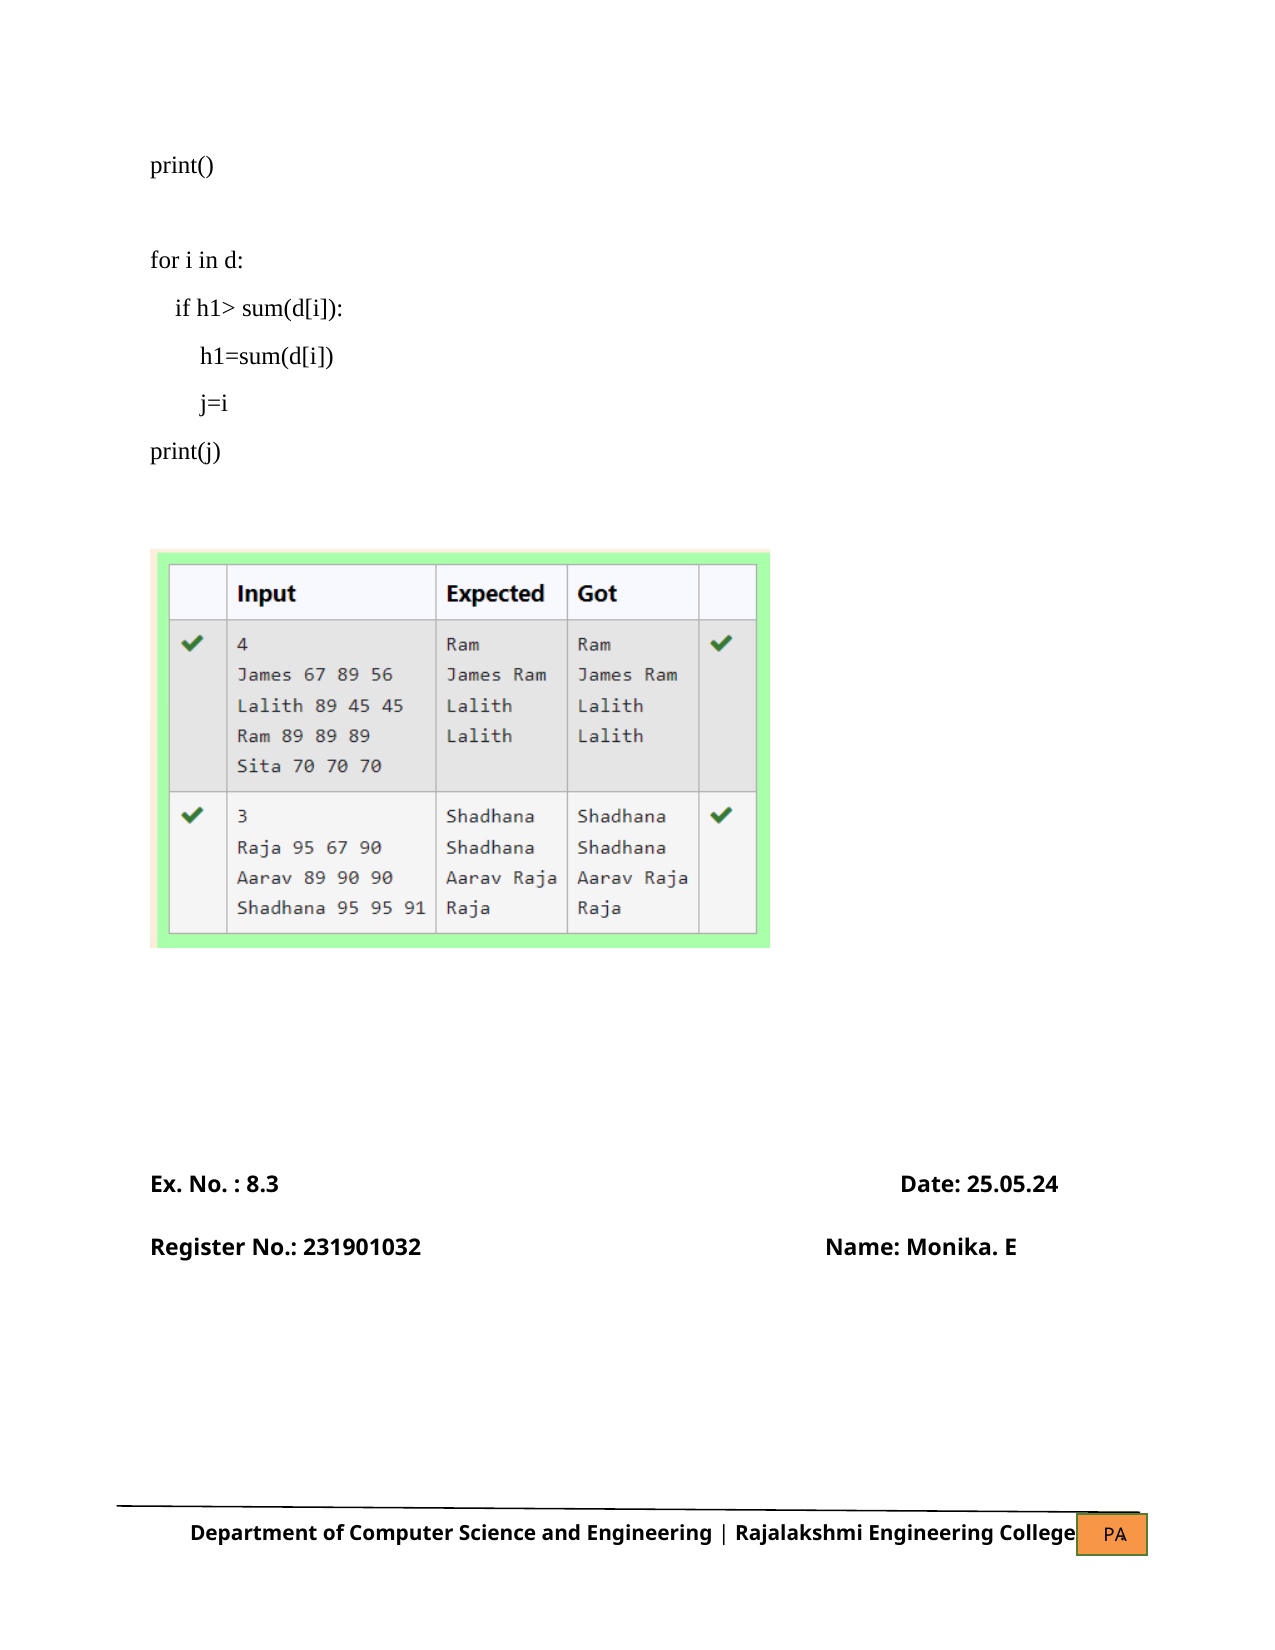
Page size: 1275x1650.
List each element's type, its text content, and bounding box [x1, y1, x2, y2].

text for i in d: [150, 245, 1125, 274]
text print(j) [150, 436, 1125, 465]
text Ex. No. : 8.3 Date: 25.05.24 [150, 1168, 1125, 1199]
text if h1> sum(d[i]): [150, 293, 1125, 322]
text print() [150, 150, 1125, 179]
text Register No.: 231901032 Name: Monika. E [150, 1231, 1125, 1262]
text h1=sum(d[i]) [150, 341, 1125, 369]
text j=i [150, 388, 1125, 417]
picture [150, 549, 771, 948]
